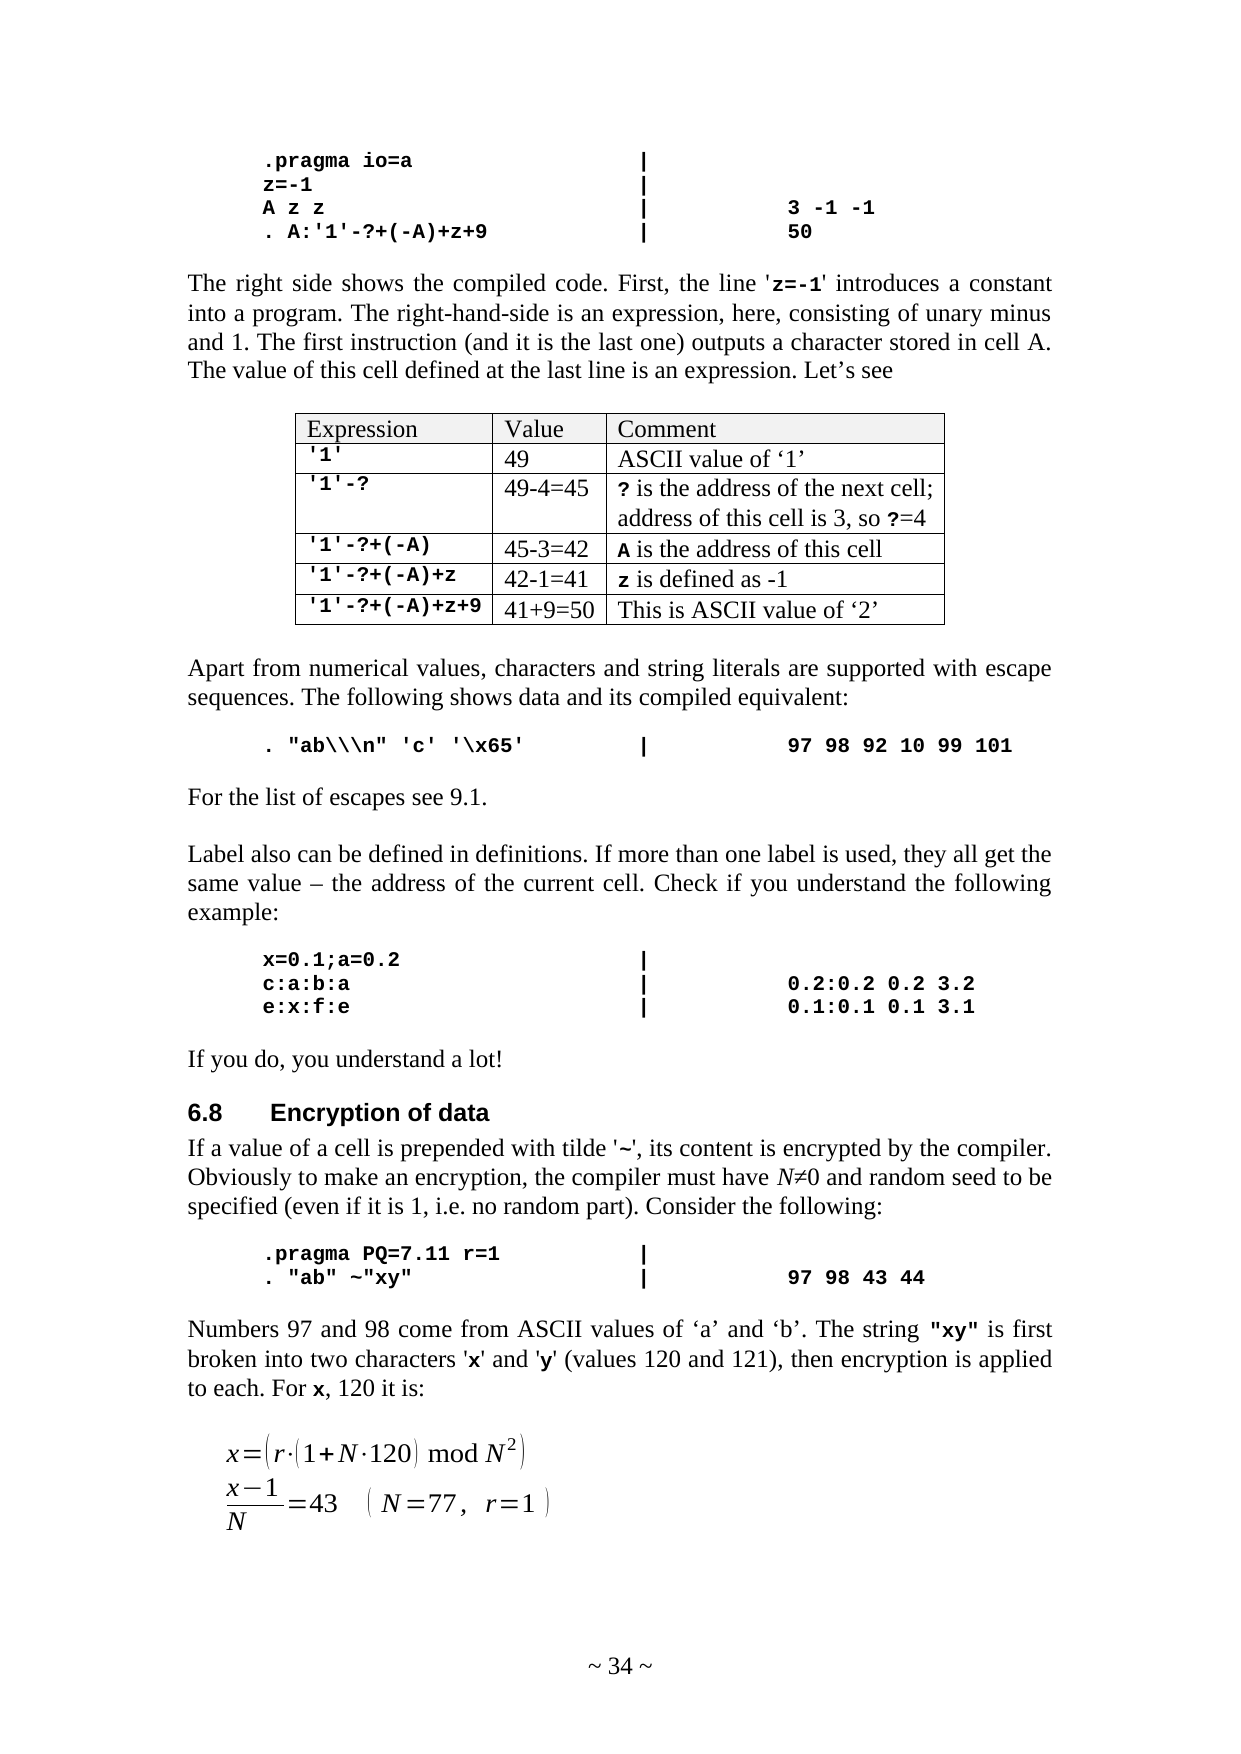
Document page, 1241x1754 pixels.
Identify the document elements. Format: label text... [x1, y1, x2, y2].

table_cell '1'-?+(-A) [296, 534, 492, 563]
text c:a:b:a | 0.2:0.2 0.2 3.2 [262, 973, 1053, 997]
text Apart from numerical values, characters and string literals are supported with escape sequences. The following shows data and its compiled equivalent: [187, 653, 1053, 711]
text .pragma io=a | [262, 150, 1053, 174]
table_cell '1'-?+(-A)+z+9 [296, 595, 492, 624]
table_cell '1'-?+(-A)+z [296, 564, 492, 594]
table_cell This is ASCII value of ‘2’ [607, 595, 944, 624]
text Numbers 97 and 98 come from ASCII values of ‘a’ and ‘b’. The string "xy" is first broken into two characters 'x' and 'y' (values 120 and 121), then encryption is applied to each. For x, 120 it is: [187, 1314, 1053, 1403]
text If you do, you understand a lot! [187, 1044, 1053, 1073]
text . "ab" ~"xy" | 97 98 43 44 [262, 1267, 1053, 1291]
text If a value of a cell is prepended with tilde '~', its content is encrypted by the compiler. Obviously to make an encryption, the compiler must have N≠0 and random seed to be specified (even if it is 1, i.e. no random part). Consider the following: [187, 1133, 1053, 1220]
table_cell '1'-? [296, 474, 492, 533]
table_cell 45-3=42 [493, 534, 606, 563]
table_cell z is defined as -1 [607, 564, 944, 594]
text . A:'1'-?+(-A)+z+9 | 50 [262, 221, 1053, 244]
table_header Value [493, 414, 606, 443]
table_header Comment [607, 414, 944, 443]
text The right side shows the compiled code. First, the line 'z=-1' introduces a constant into a program. The right-hand-side is an expression, here, consisting of unary minus and 1. The first instruction (and it is the last one) outputs a character stored in cell A. The value of this cell defined at the last line is an expression. Let’s see [187, 268, 1053, 384]
text Label also can be defined in definitions. If more than one label is used, they all get the same value – the address of the current cell. Check if you understand the following example: [187, 839, 1053, 926]
table_cell 42-1=41 [493, 564, 606, 594]
text e:x:f:e | 0.1:0.1 0.1 3.1 [262, 997, 1053, 1020]
text .pragma PQ=7.11 r=1 | [262, 1243, 1053, 1267]
table_cell 41+9=50 [493, 595, 606, 624]
table_cell ASCII value of ‘1’ [607, 444, 944, 472]
text A z z | 3 -1 -1 [262, 197, 1053, 221]
text . "ab\\\n" 'c' '\x65' | 97 98 92 10 99 101 [187, 734, 1053, 758]
table_cell A is the address of this cell [607, 534, 944, 563]
subtitle Encryption of data [187, 1098, 1053, 1126]
text z=-1 | [262, 174, 1053, 197]
table_header Expression [296, 414, 492, 443]
table_cell 49-4=45 [493, 474, 606, 533]
table_cell '1' [296, 444, 492, 472]
text For the list of escapes see 9.1. [187, 782, 1053, 811]
table_cell ? is the address of the next cell; address of this cell is 3, so ?=4 [607, 474, 944, 533]
table_cell 49 [493, 444, 606, 472]
text x=0.1;a=0.2 | [262, 949, 1053, 973]
